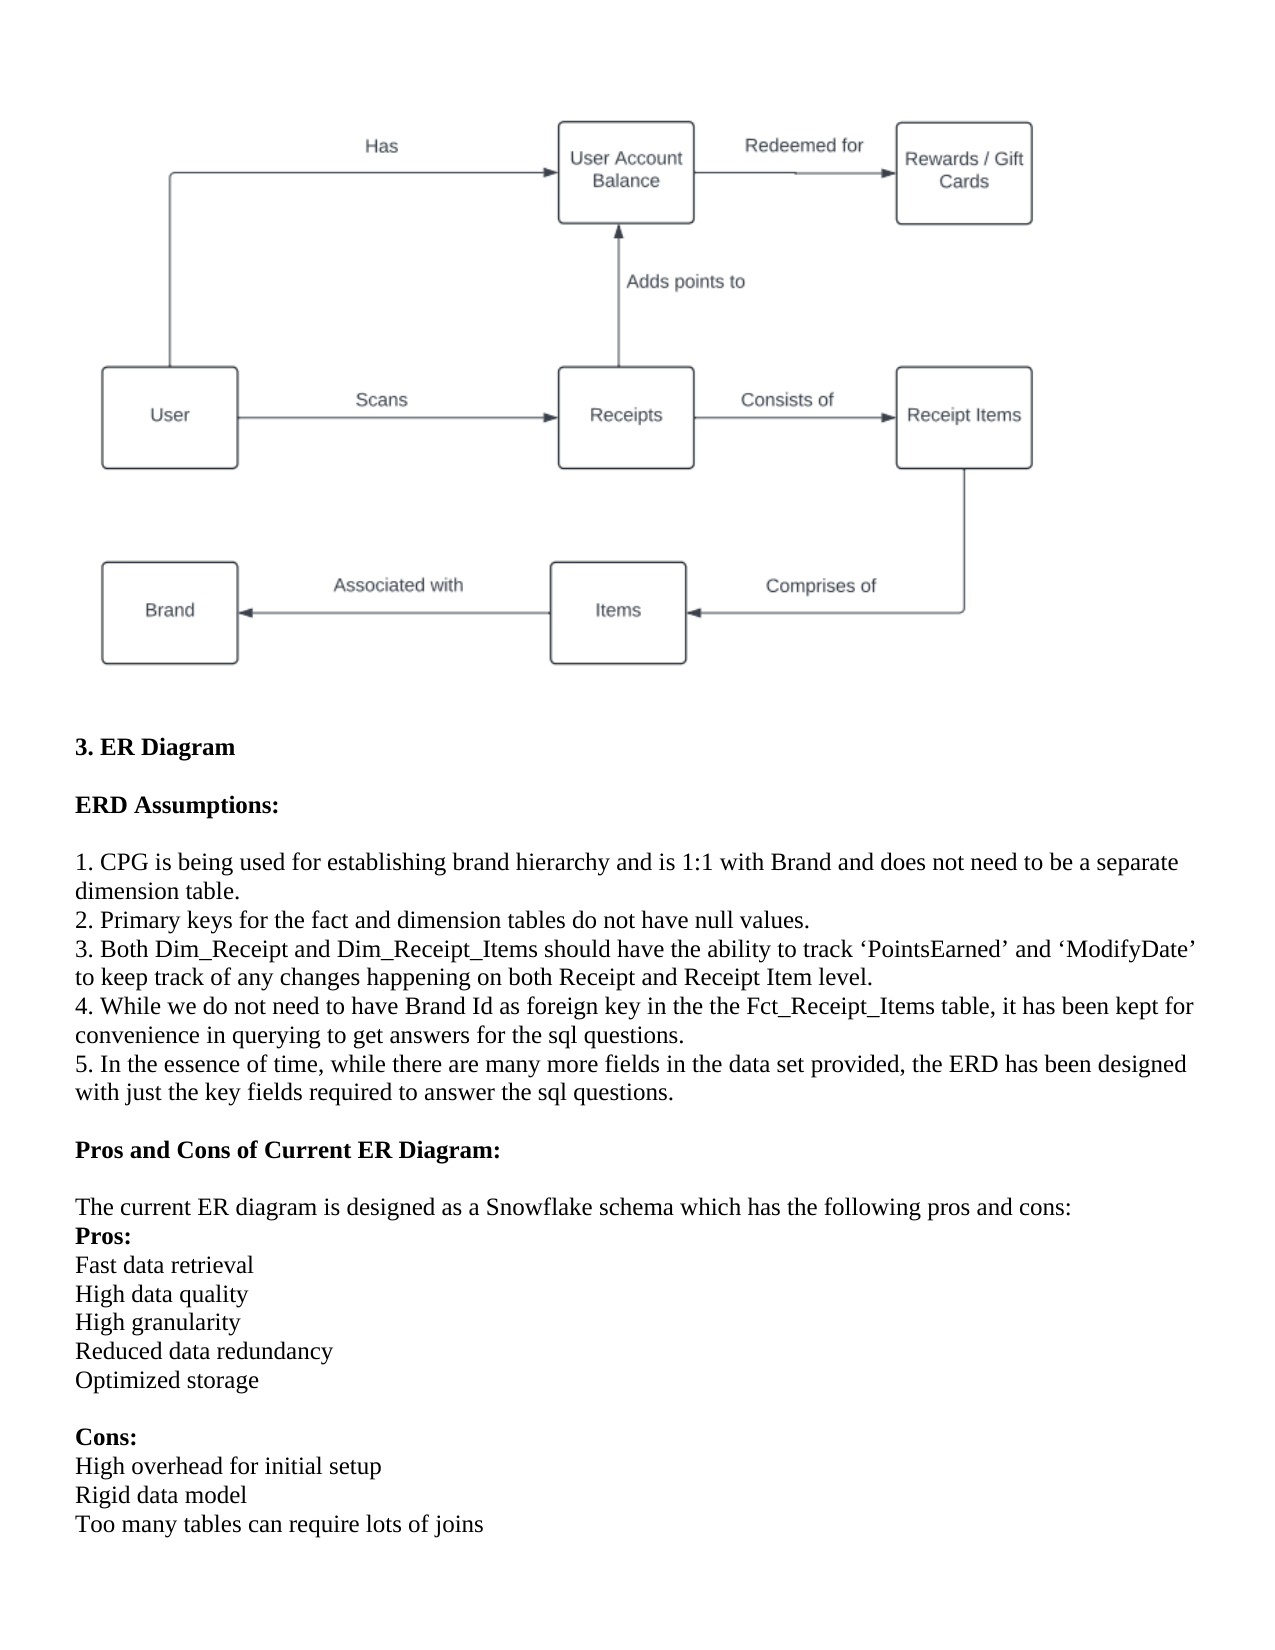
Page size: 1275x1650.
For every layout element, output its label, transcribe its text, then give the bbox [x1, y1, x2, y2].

text ERD Assumptions: 1. CPG is being used for establishing brand hierarchy and is 1:1 with Brand and does not need to be a separate dimension table. 2. Primary keys for the fact and dimension tables do not have null values. 3. Both Dim_Receipt and Dim_Receipt_Items should have the ability to track ‘PointsEarned’ and ‘ModifyDate’ to keep track of any changes happening on both Receipt and Receipt Item level. 4. While we do not need to have Brand Id as foreign key in the the Fct_Receipt_Items table, it has been kept for convenience in querying to get answers for the sql questions. 5. In the essence of time, while there are many more fields in the data set provided, the ERD has been designed with just the key fields required to answer the sql questions. Pros and Cons of Current ER Diagram: The current ER diagram is designed as a Snowflake schema which has the following pros and cons: Pros: Fast data retrieval High data quality High granularity Reduced data redundancy Optimized storage Cons: High overhead for initial setup Rigid data model Too many tables can require lots of joins [75, 790, 1200, 1566]
text 3. ER Diagram [75, 732, 1200, 761]
picture [75, 75, 1050, 703]
